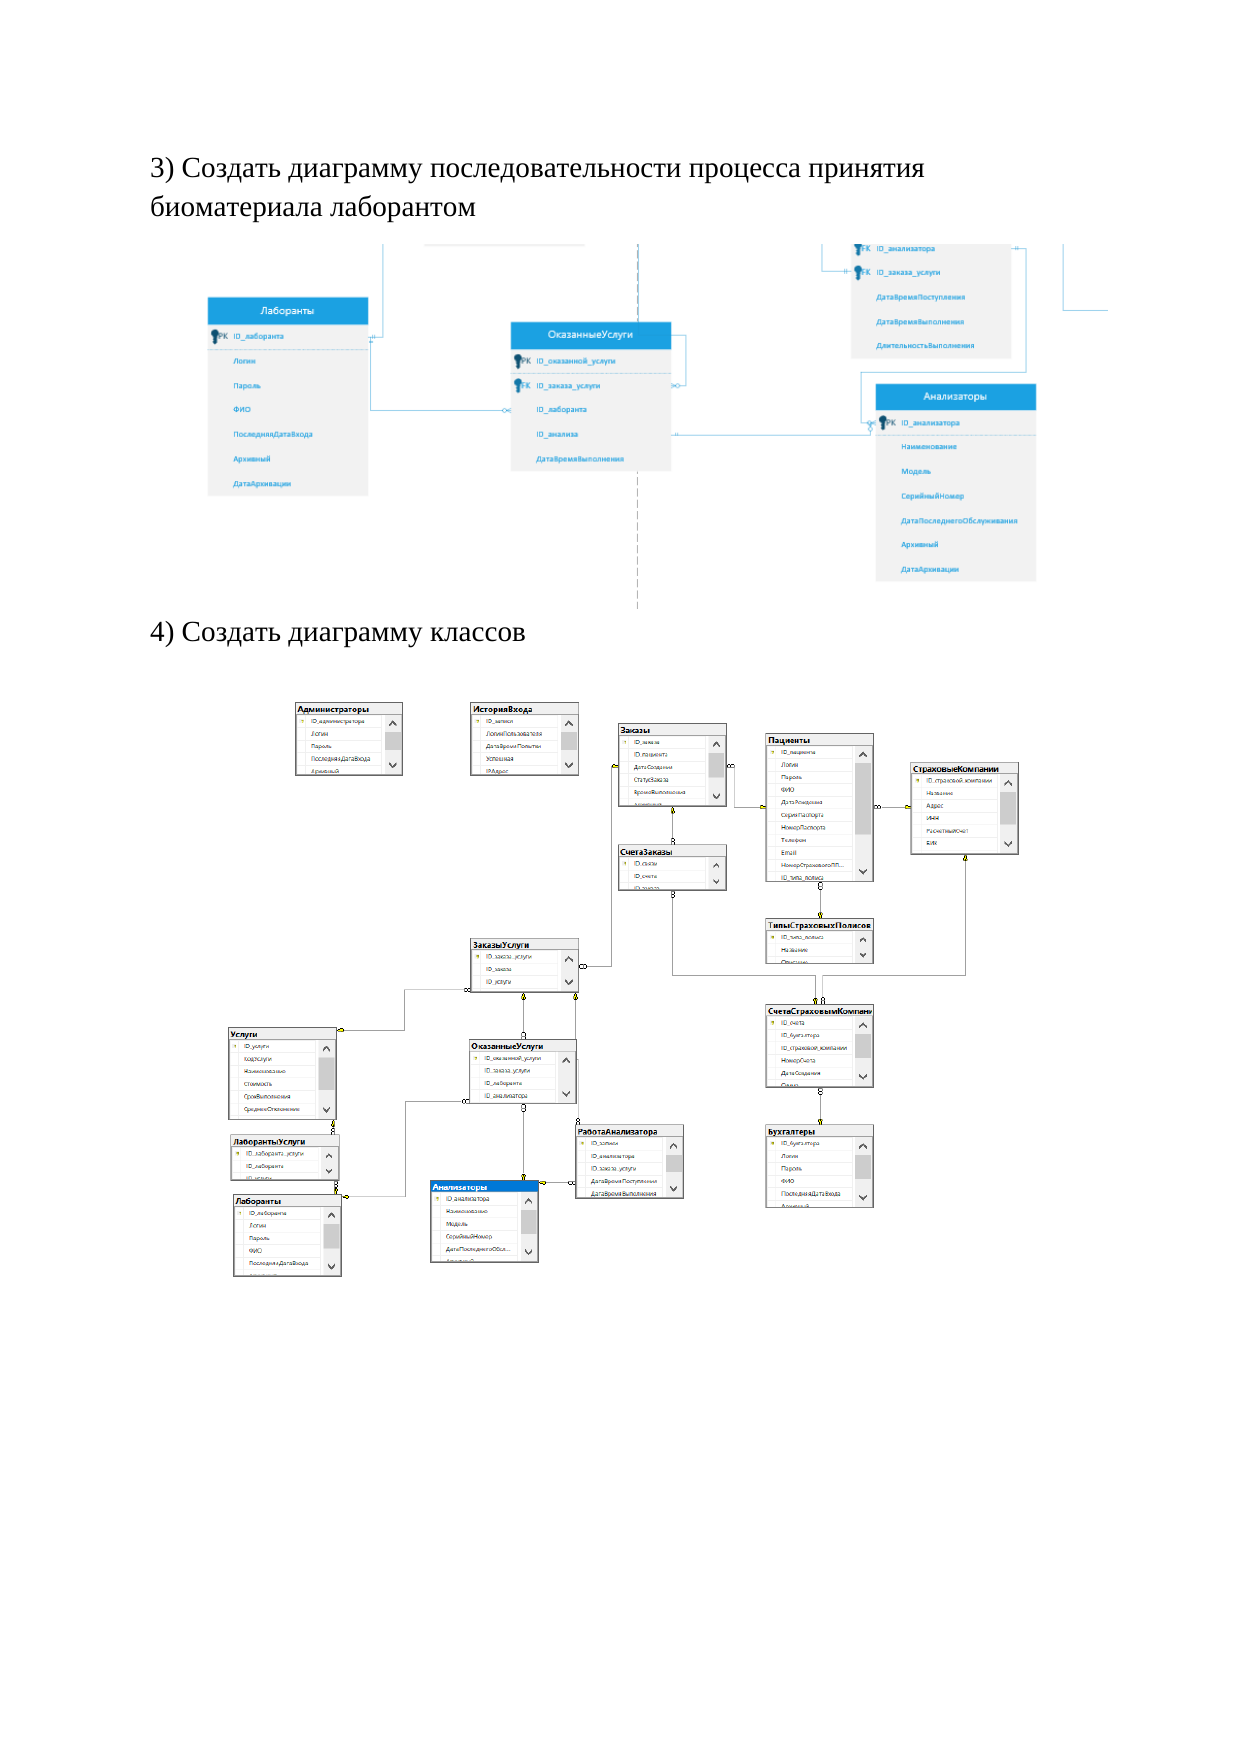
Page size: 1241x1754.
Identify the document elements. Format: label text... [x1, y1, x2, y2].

text 3) Создать диаграмму последовательности процесса принятия биоматериала лаборантом [150, 150, 1090, 222]
text 4) Создать диаграмму классов [150, 244, 1090, 647]
